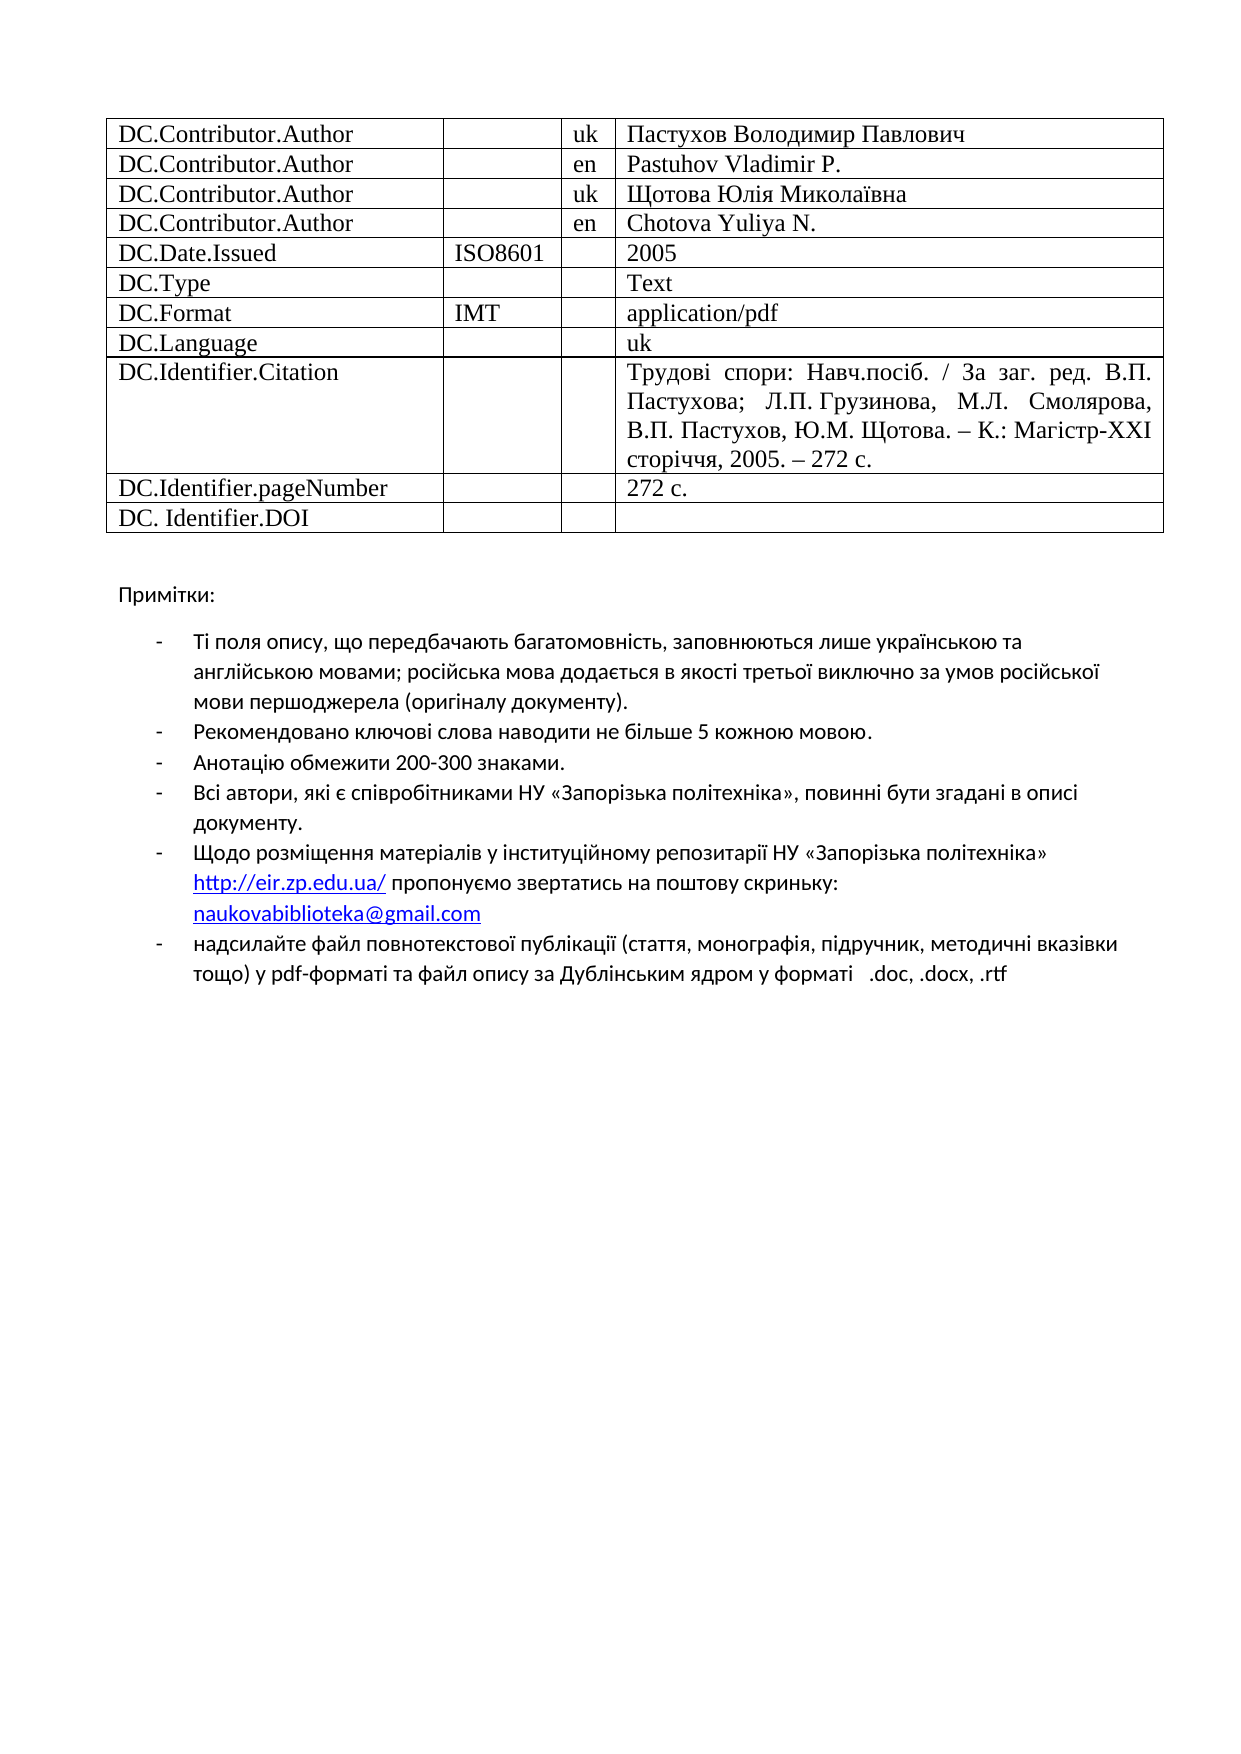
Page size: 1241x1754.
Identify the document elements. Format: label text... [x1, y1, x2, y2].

table_cell [616, 503, 1163, 532]
table_cell DC.Type [107, 268, 443, 297]
table_cell [444, 328, 561, 356]
table_cell [444, 474, 561, 502]
table_cell [562, 238, 615, 267]
table_cell DC.Identifier.pageNumber [107, 474, 443, 502]
table_cell [444, 119, 561, 148]
text Примітки: [118, 580, 1122, 608]
table_cell DC.Contributor.Author [107, 179, 443, 207]
list Всі автори, які є співробітниками НУ «Запорізька політехніка», повинні бути згадані в описі документу. [156, 778, 1122, 836]
table_cell [444, 503, 561, 532]
table_cell [444, 268, 561, 297]
table_cell Pastuhov Vladimir P. [616, 149, 1163, 178]
table_cell Chotova Yuliya N. [616, 209, 1163, 237]
table_cell IMT [444, 298, 561, 327]
table_cell DC.Contributor.Author [107, 209, 443, 237]
table_cell DC.Language [107, 328, 443, 356]
table_cell application/pdf [616, 298, 1163, 327]
list Анотацію обмежити 200-300 знаками. [156, 748, 1122, 776]
table_cell [444, 179, 561, 207]
list Ті поля опису, що передбачають багатомовність, заповнюються лише українською та англійською мовами; російська мова додається в якості третьої виключно за умов російської мови першоджерела (оригіналу документу). [156, 627, 1122, 715]
list надсилайте файл повнотекстової публікації (стаття, монографія, підручник, методичні вказівки тощо) у pdf-форматі та файл опису за Дублінським ядром у форматі .doc, .docx, .rtf [156, 929, 1122, 987]
table_cell [562, 358, 615, 472]
table_cell DC.Date.Issued [107, 238, 443, 267]
table_cell DC.Identifier.Citation [107, 358, 443, 472]
list Щодо розміщення матеріалів у інституційному репозитарії НУ «Запорізька політехніка» http://eir.zp.edu.ua/ пропонуємо звертатись на поштову скриньку: naukovabiblioteka@gmail.com [156, 838, 1122, 927]
table_cell [562, 298, 615, 327]
table_cell [562, 503, 615, 532]
table_cell [562, 268, 615, 297]
table_cell DC.Contributor.Author [107, 149, 443, 178]
table_cell DC. Identifier.DOI [107, 503, 443, 532]
table_cell [562, 474, 615, 502]
table_cell 2005 [616, 238, 1163, 267]
table_cell [444, 149, 561, 178]
table_cell uk [562, 179, 615, 207]
table_cell Трудові спори: Навч.посіб. / За заг. ред. В.П. Пастухова; Л.П. Грузинова, М.Л. Смолярова, В.П. Пастухов, Ю.М. Щотова. – К.: Магістр-ХХІ сторіччя, 2005. – 272 с. [616, 358, 1163, 472]
list Рекомендовано ключові слова наводити не більше 5 кожною мовою. [156, 717, 1122, 746]
table_cell 272 с. [616, 474, 1163, 502]
table_cell ISO8601 [444, 238, 561, 267]
table_cell Пастухов Володимир Павлович [616, 119, 1163, 148]
table_cell uk [616, 328, 1163, 356]
table_cell [562, 328, 615, 356]
table_cell en [562, 149, 615, 178]
table_cell [444, 358, 561, 472]
table_cell DC.Format [107, 298, 443, 327]
table_cell uk [562, 119, 615, 148]
table_cell Щотова Юлія Миколаївна [616, 179, 1163, 207]
table_cell en [562, 209, 615, 237]
table_cell [444, 209, 561, 237]
table_cell Text [616, 268, 1163, 297]
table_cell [107, 119, 443, 148]
